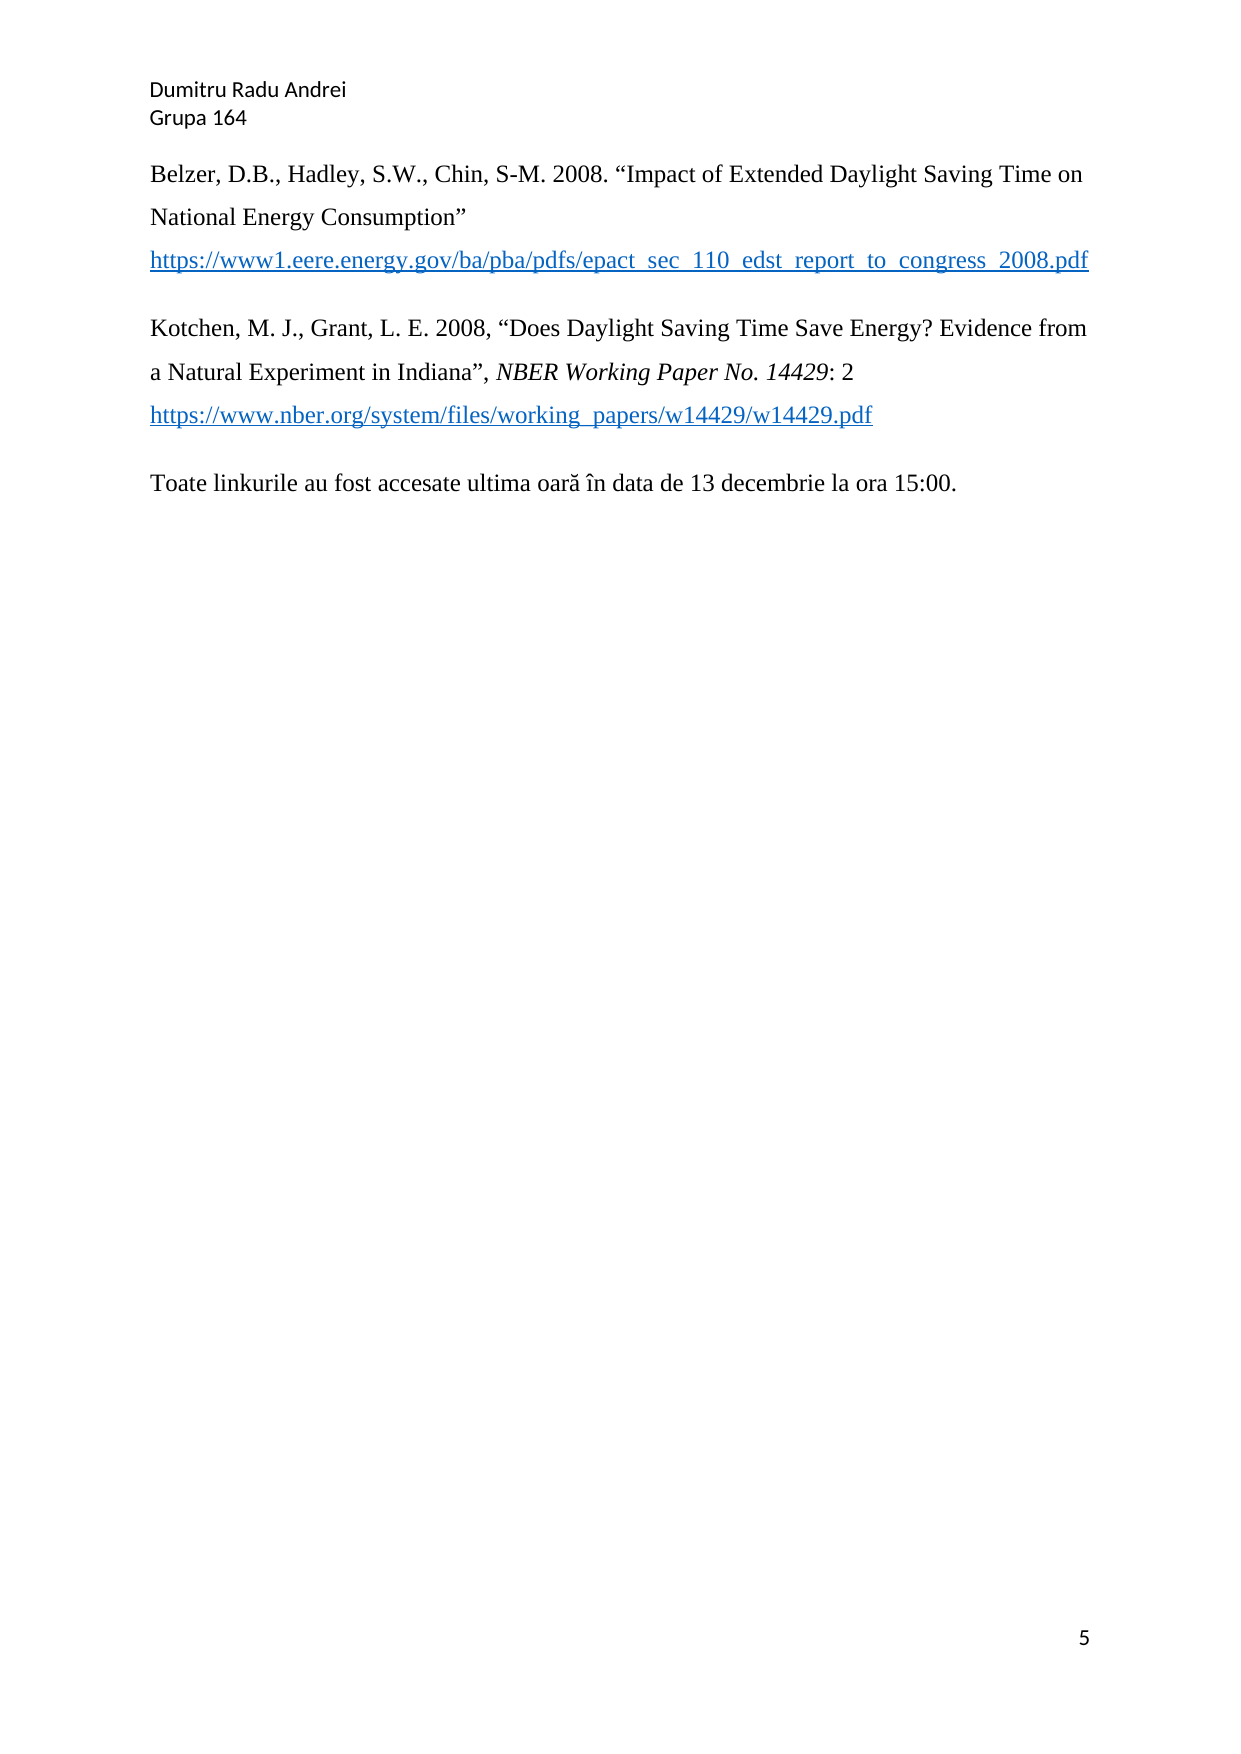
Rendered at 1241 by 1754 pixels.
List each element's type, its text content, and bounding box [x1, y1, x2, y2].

text Kotchen, M. J., Grant, L. E. 2008, “Does Daylight Saving Time Save Energy? Evidence from a Natural Experiment in Indiana”, NBER Working Paper No. 14429: 2 https://www.nber.org/system/files/working_papers/w14429/w14429.pdf [150, 313, 1090, 428]
text Belzer, D.B., Hadley, S.W., Chin, S-M. 2008. “Impact of Extended Daylight Saving Time on National Energy Consumption” https://www1.eere.energy.gov/ba/pba/pdfs/epact_sec_110_edst_report_to_congress_2008.pdf [150, 159, 1090, 274]
text Toate linkurile au fost accesate ultima oară în data de 13 decembrie la ora 15:00. [150, 468, 1090, 497]
